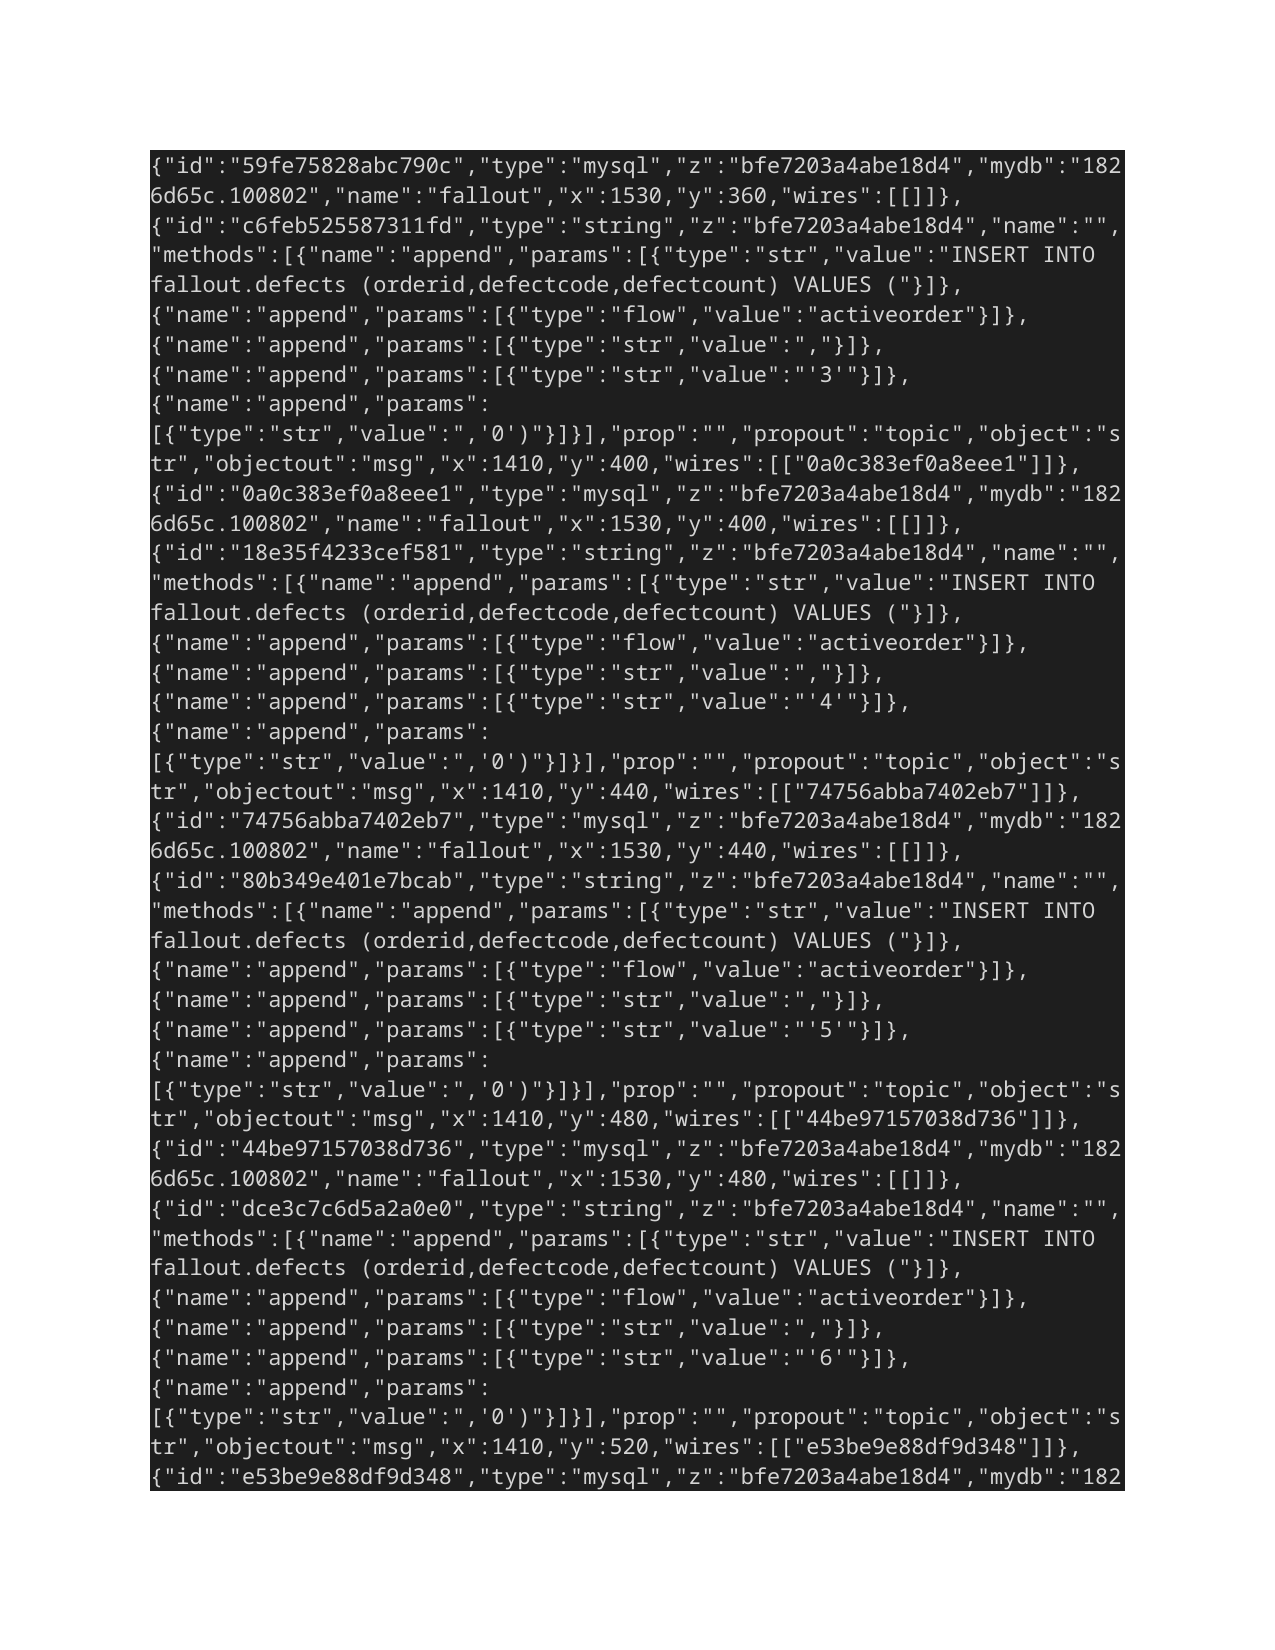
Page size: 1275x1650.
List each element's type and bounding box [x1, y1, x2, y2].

text [150, 150, 1125, 1491]
